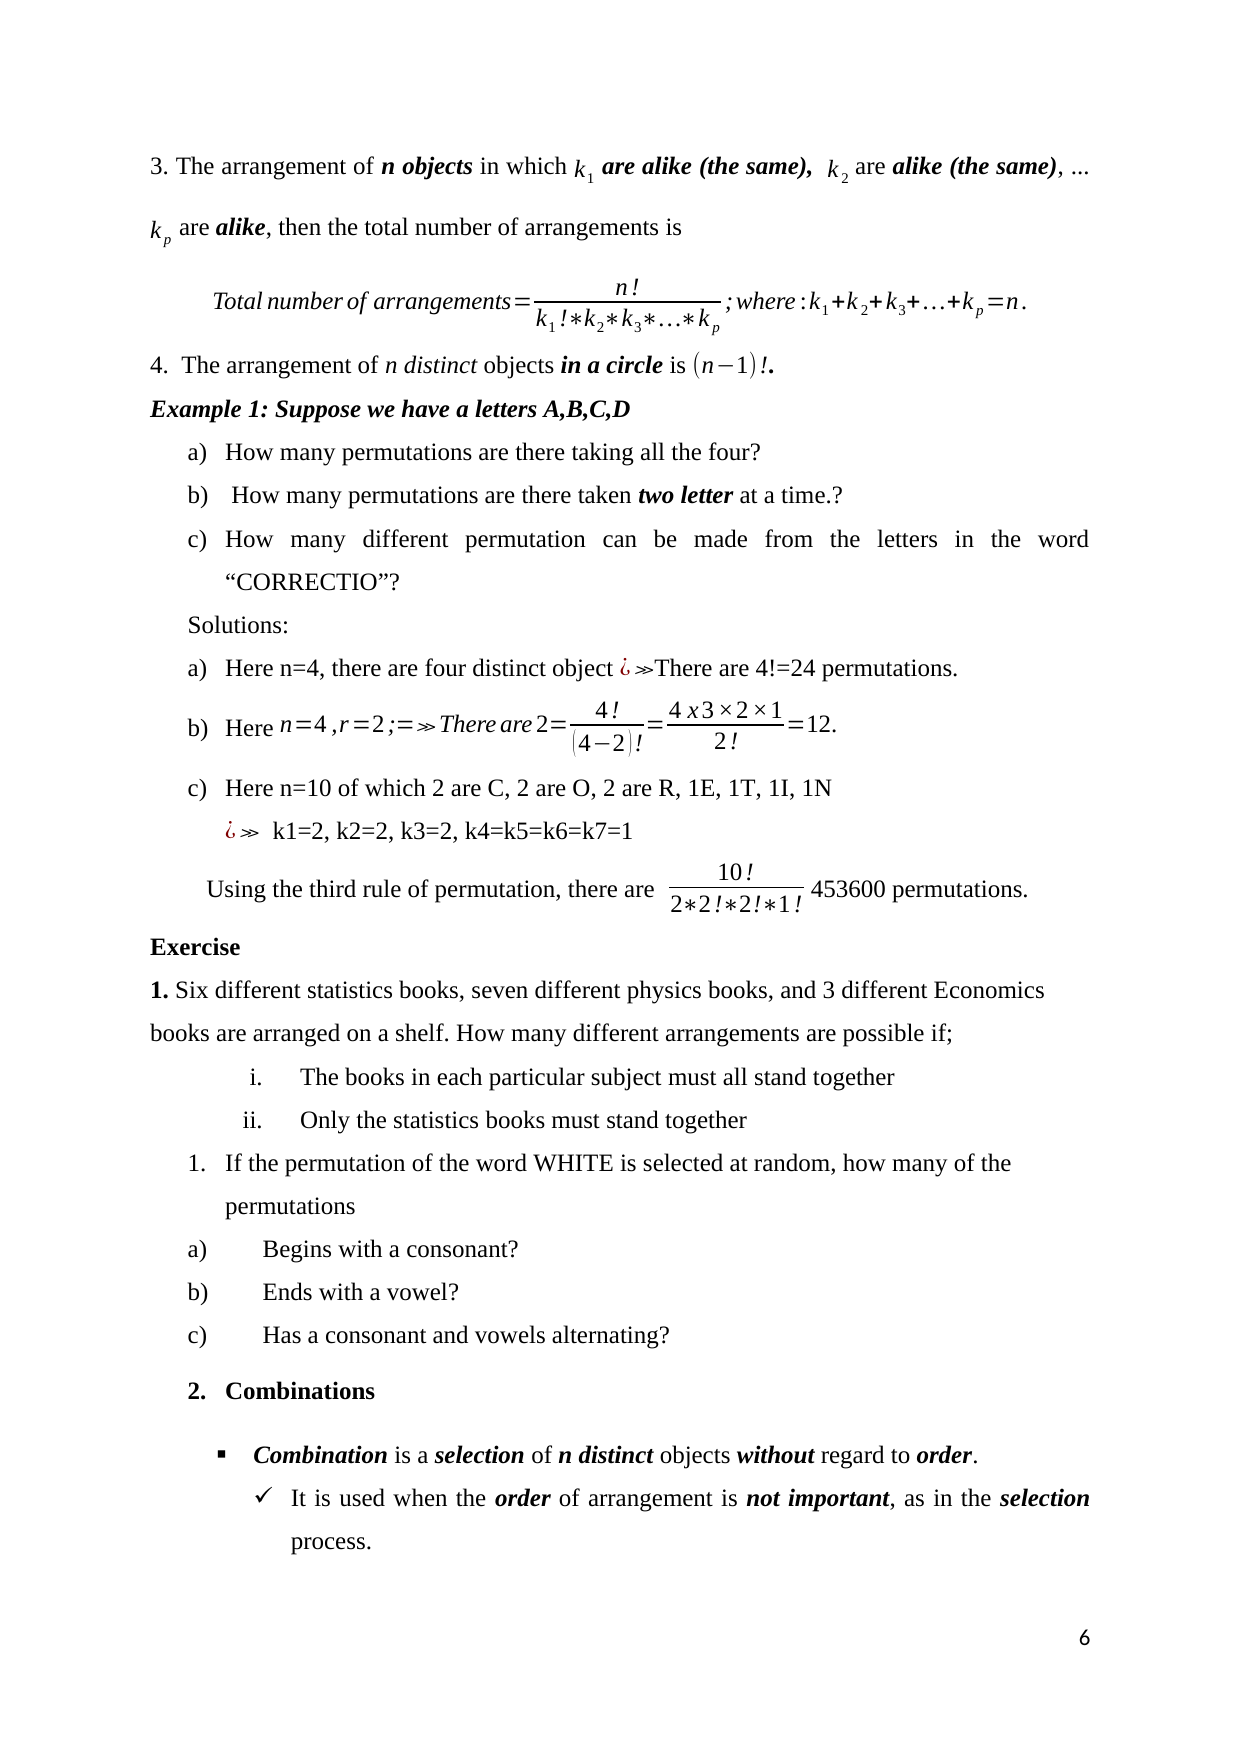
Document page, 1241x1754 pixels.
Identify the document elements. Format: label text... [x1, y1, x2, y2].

list Combination is a selection of n distinct objects without regard to order. [216, 1440, 1090, 1469]
text Exercise [150, 932, 1090, 961]
text 4. The arrangement of n distinct objects in a circle is . [150, 350, 1090, 380]
text k1=2, k2=2, k3=2, k4=k5=k6=k7=1 [225, 816, 1090, 844]
list Has a consonant and vowels alternating? [187, 1320, 1090, 1349]
text 1. Six different statistics books, seven different physics books, and 3 different Economics books are arranged on a shelf. How many different arrangements are possible if; [150, 975, 1090, 1047]
text Using the third rule of permutation, there are 453600 permutations. [150, 859, 1090, 918]
list Here n=4, there are four distinct object There are 4!=24 permutations. [187, 653, 1090, 682]
list Begins with a consonant? [187, 1234, 1090, 1263]
list Here [187, 696, 1090, 758]
text Example 1: Suppose we have a letters A,B,C,D [150, 394, 1090, 423]
list How many permutations are there taking all the four? [187, 437, 1090, 466]
list If the permutation of the word WHITE is selected at random, how many of the permutations [187, 1148, 1090, 1220]
list How many permutations are there taken two letter at a time.? [187, 481, 1090, 509]
list Here n=10 of which 2 are C, 2 are O, 2 are R, 1E, 1T, 1I, 1N [187, 773, 1090, 801]
list Only the statistics books must stand together [262, 1105, 1090, 1133]
list How many different permutation can be made from the letters in the word “CORRECTIO”? [187, 524, 1090, 596]
list The books in each particular subject must all stand together [262, 1062, 1090, 1090]
text Solutions: [187, 610, 1090, 639]
text 3. The arrangement of n objects in which are alike (the same), are alike (the same), ... are alike, then the total number of arrangements is [150, 150, 1090, 253]
list Ends with a vowel? [187, 1277, 1090, 1306]
list Combinations [187, 1376, 1090, 1405]
list It is used when the order of arrangement is not important, as in the selection process. [253, 1483, 1090, 1555]
